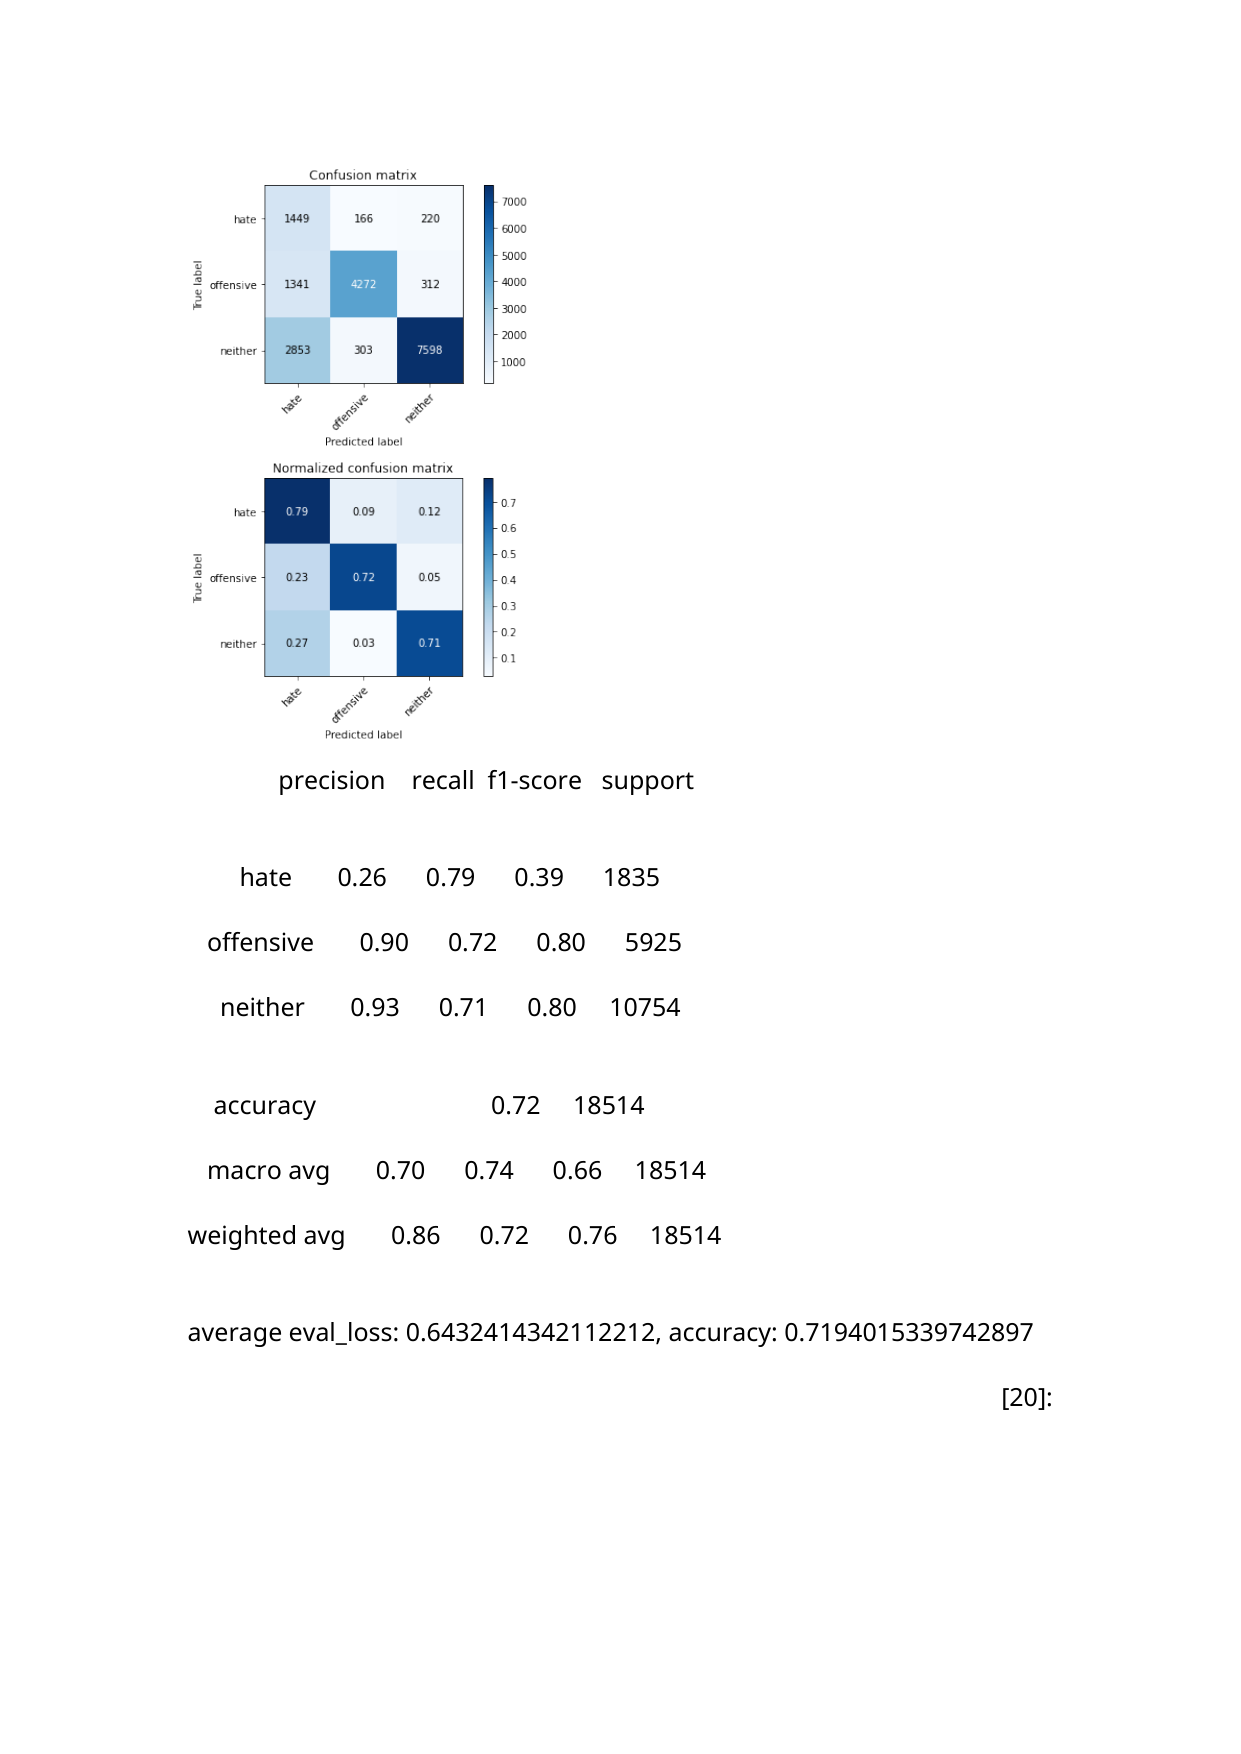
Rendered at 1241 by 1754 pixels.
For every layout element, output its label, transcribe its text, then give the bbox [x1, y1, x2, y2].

text weighted avg 0.86 0.72 0.76 18514 [187, 1202, 1053, 1267]
text neither 0.93 0.71 0.80 10754 [187, 974, 1053, 1039]
picture [187, 455, 524, 747]
text average eval_loss: 0.6432414342112212, accuracy: 0.7194015339742897 [187, 1299, 1053, 1364]
text accuracy 0.72 18514 [187, 1072, 1053, 1137]
text precision recall f1-score support [187, 747, 1053, 812]
text offensive 0.90 0.72 0.80 5925 [187, 909, 1053, 974]
picture [187, 162, 534, 454]
text hate 0.26 0.79 0.39 1835 [187, 844, 1053, 909]
text macro avg 0.70 0.74 0.66 18514 [187, 1137, 1053, 1202]
text [20]: [187, 1364, 1053, 1429]
